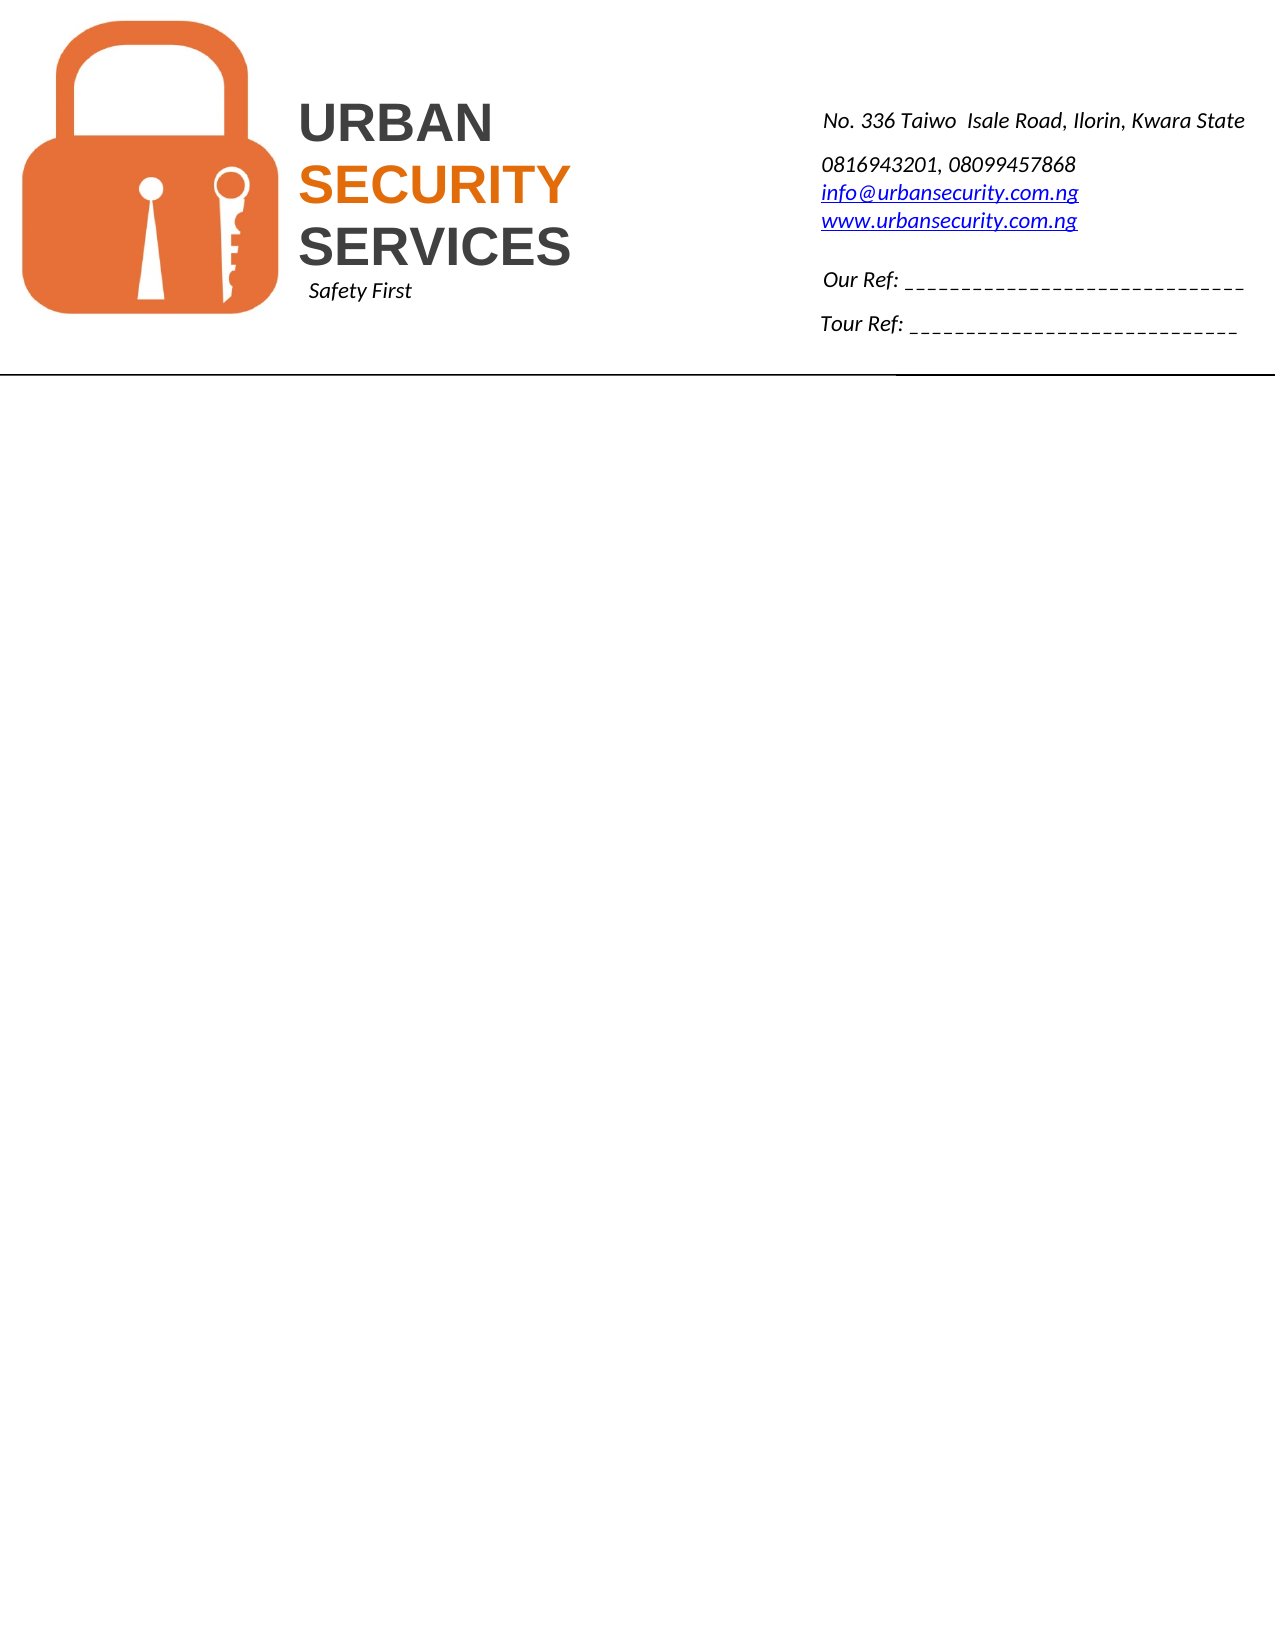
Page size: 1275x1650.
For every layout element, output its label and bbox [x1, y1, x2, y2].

picture [9, 0, 286, 322]
